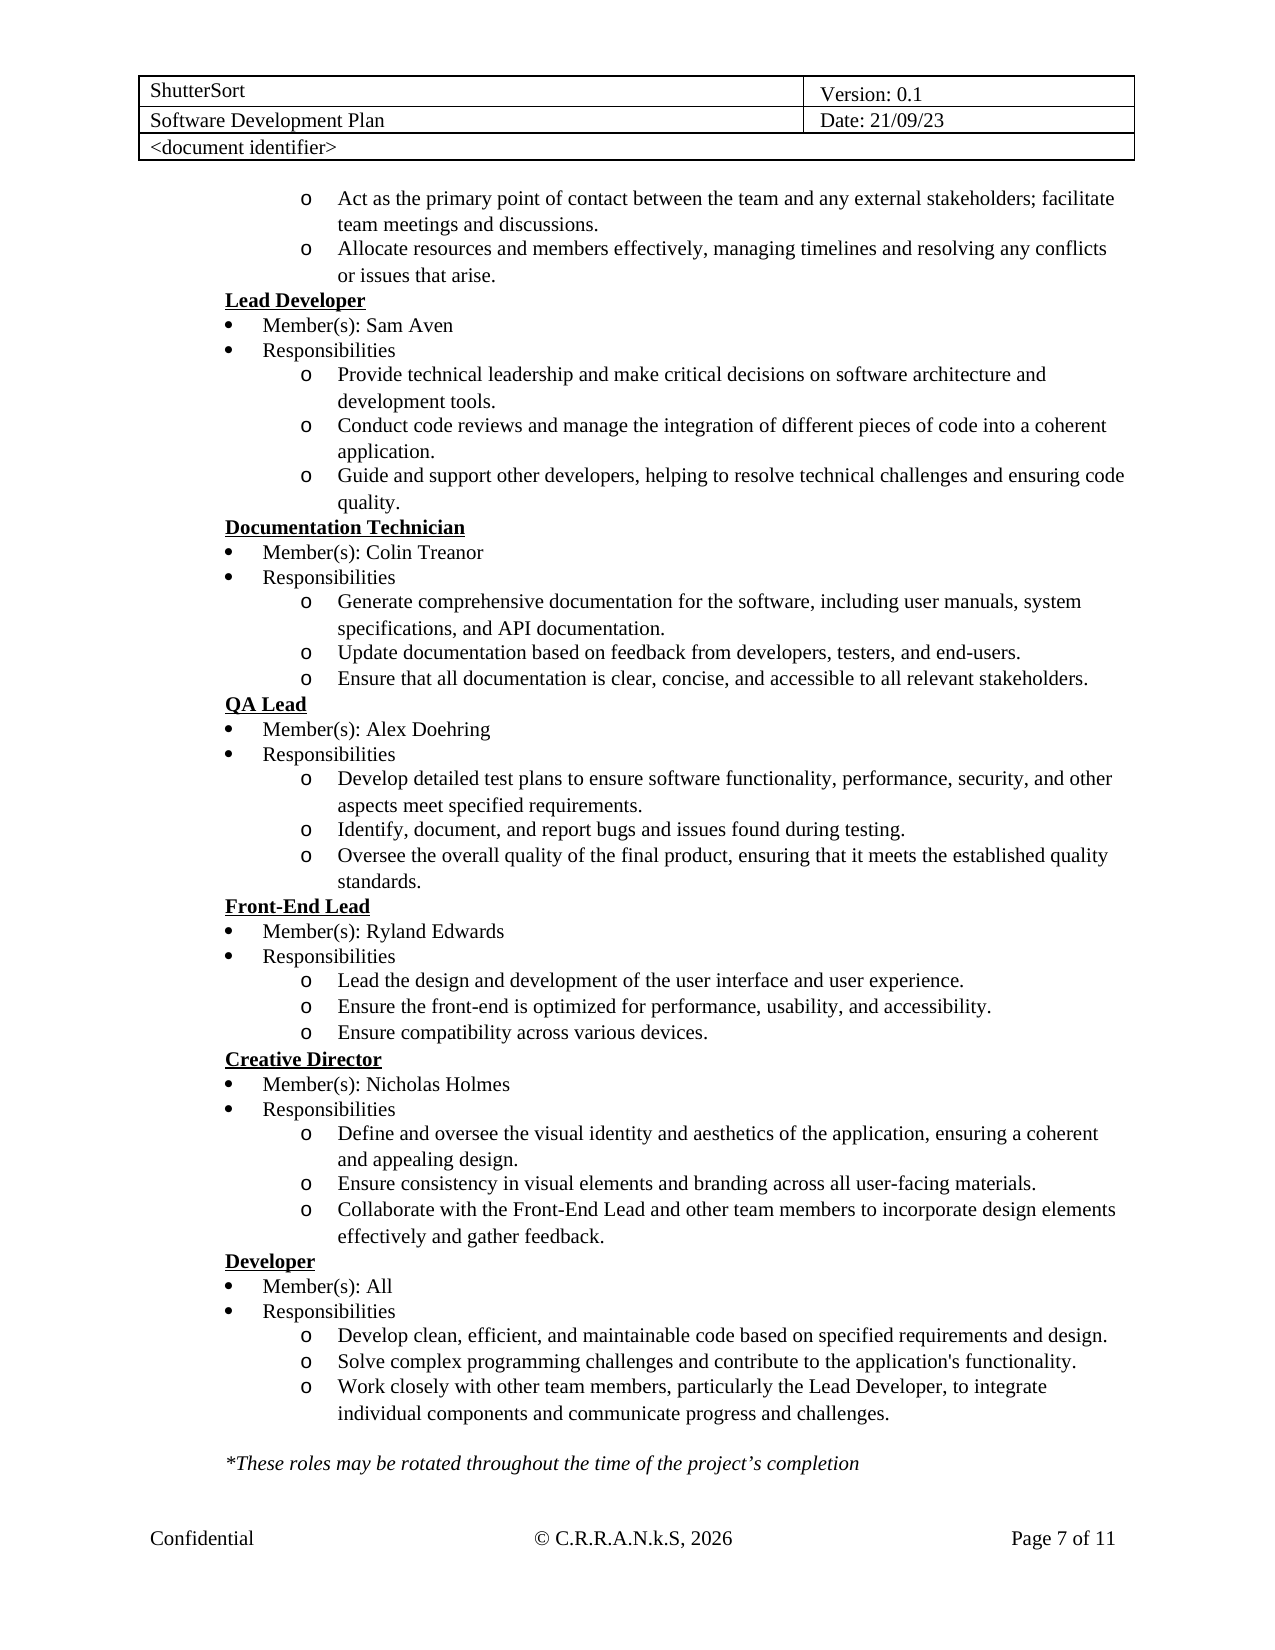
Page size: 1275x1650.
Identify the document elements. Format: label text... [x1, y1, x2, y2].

list Define and oversee the visual identity and aesthetics of the application, ensuring a coherent and appealing design. [300, 1121, 1125, 1171]
list Develop detailed test plans to ensure software functionality, performance, security, and other aspects meet specified requirements. [300, 766, 1125, 817]
list Member(s): Sam Aven [225, 312, 1125, 337]
text Documentation Technician [225, 514, 1125, 539]
list Responsibilities [225, 1096, 1125, 1121]
list Work closely with other team members, particularly the Lead Developer, to integrate individual components and communicate progress and challenges. [300, 1374, 1125, 1425]
list Solve complex programming challenges and contribute to the application's functionality. [300, 1348, 1125, 1374]
text Creative Director [225, 1046, 1125, 1071]
list Collaborate with the Front-End Lead and other team members to incorporate design elements effectively and gather feedback. [300, 1197, 1125, 1248]
list Identify, document, and report bugs and issues found during testing. [300, 817, 1125, 843]
list Ensure that all documentation is clear, concise, and accessible to all relevant stakeholders. [300, 666, 1125, 691]
text Developer [225, 1248, 1125, 1273]
list Develop clean, efficient, and maintainable code based on specified requirements and design. [300, 1323, 1125, 1348]
list Ensure compatibility across various devices. [300, 1020, 1125, 1046]
list Responsibilities [225, 564, 1125, 589]
list Conduct code reviews and manage the integration of different pieces of code into a coherent application. [300, 413, 1125, 463]
list Responsibilities [225, 337, 1125, 362]
list Generate comprehensive documentation for the software, including user manuals, system specifications, and API documentation. [300, 589, 1125, 640]
list Member(s): All [225, 1273, 1125, 1298]
list Lead the design and development of the user interface and user experience. [300, 968, 1125, 994]
list Member(s): Nicholas Holmes [225, 1071, 1125, 1096]
list Member(s): Alex Doehring [225, 716, 1125, 741]
list Member(s): Ryland Edwards [225, 918, 1125, 943]
list Oversee the overall quality of the final product, ensuring that it meets the established quality standards. [300, 843, 1125, 893]
list Responsibilities [225, 1298, 1125, 1323]
list Ensure the front-end is optimized for performance, usability, and accessibility. [300, 994, 1125, 1020]
list Responsibilities [225, 943, 1125, 968]
list Guide and support other developers, helping to resolve technical challenges and ensuring code quality. [300, 463, 1125, 514]
list Provide technical leadership and make critical decisions on software architecture and development tools. [300, 362, 1125, 413]
list Ensure consistency in visual elements and branding across all user-facing materials. [300, 1171, 1125, 1197]
text Lead Developer [225, 287, 1125, 312]
text *These roles may be rotated throughout the time of the project’s completion [225, 1450, 1125, 1475]
text Front-End Lead [225, 893, 1125, 918]
list Allocate resources and members effectively, managing timelines and resolving any conflicts or issues that arise. [300, 236, 1125, 287]
list Member(s): Colin Treanor [225, 539, 1125, 564]
list Responsibilities [225, 741, 1125, 766]
list Act as the primary point of contact between the team and any external stakeholders; facilitate team meetings and discussions. [300, 185, 1125, 236]
list Update documentation based on feedback from developers, testers, and end-users. [300, 640, 1125, 666]
text QA Lead [225, 691, 1125, 716]
